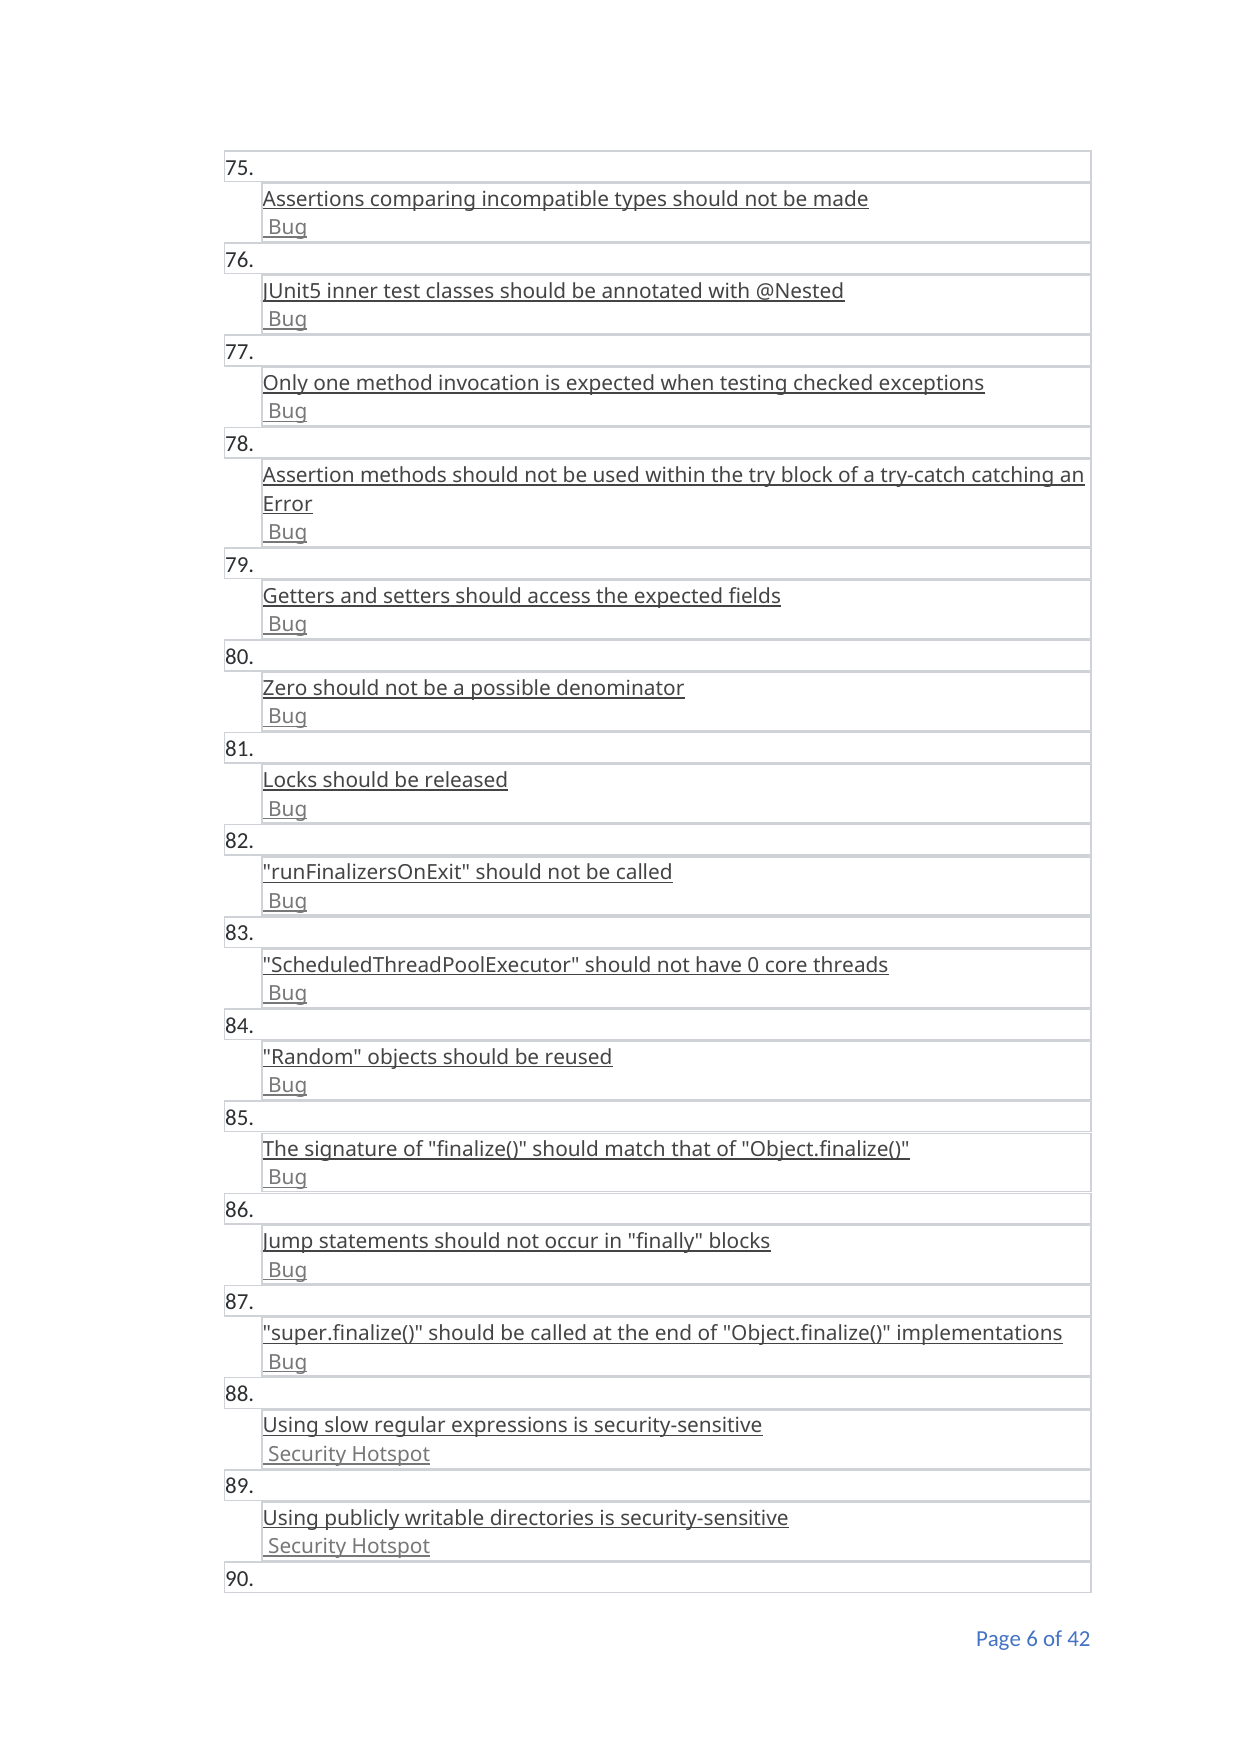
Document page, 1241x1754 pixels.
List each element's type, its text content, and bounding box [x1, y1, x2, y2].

subtitle Using slow regular expressions is security-sensitive [263, 1411, 1090, 1437]
list Bug [263, 977, 1090, 1007]
list Bug [263, 1345, 1090, 1375]
list Bug [263, 1161, 1090, 1191]
list Bug [263, 608, 1090, 638]
subtitle Getters and setters should access the expected fields [263, 581, 1090, 608]
subtitle Using publicly writable directories is security-sensitive [263, 1503, 1090, 1530]
subtitle "super.finalize()" should be called at the end of "Object.finalize()" implementations [263, 1318, 1090, 1345]
list Bug [263, 792, 1090, 822]
list Bug [263, 1069, 1090, 1099]
subtitle Assertion methods should not be used within the try block of a try-catch catching an Error [263, 460, 1090, 516]
list Bug [263, 516, 1090, 546]
list Security Hotspot [263, 1437, 1090, 1468]
list Bug [263, 395, 1090, 425]
list Bug [263, 1253, 1090, 1283]
subtitle JUnit5 inner test classes should be annotated with @Nested [263, 276, 1090, 303]
subtitle Assertions comparing incompatible types should not be made [263, 184, 1090, 211]
list Bug [263, 211, 1090, 241]
list Security Hotspot [263, 1530, 1090, 1560]
subtitle Zero should not be a possible denominator [263, 673, 1090, 700]
subtitle "ScheduledThreadPoolExecutor" should not have 0 core threads [263, 950, 1090, 977]
subtitle Only one method invocation is expected when testing checked exceptions [263, 368, 1090, 395]
subtitle The signature of "finalize()" should match that of "Object.finalize()" [263, 1134, 1090, 1161]
subtitle "Random" objects should be reused [263, 1042, 1090, 1069]
subtitle "runFinalizersOnExit" should not be called [263, 858, 1090, 884]
list Bug [263, 303, 1090, 333]
subtitle Jump statements should not occur in "finally" blocks [263, 1226, 1090, 1253]
subtitle Locks should be released [263, 765, 1090, 792]
list Bug [263, 700, 1090, 730]
list Bug [263, 884, 1090, 914]
